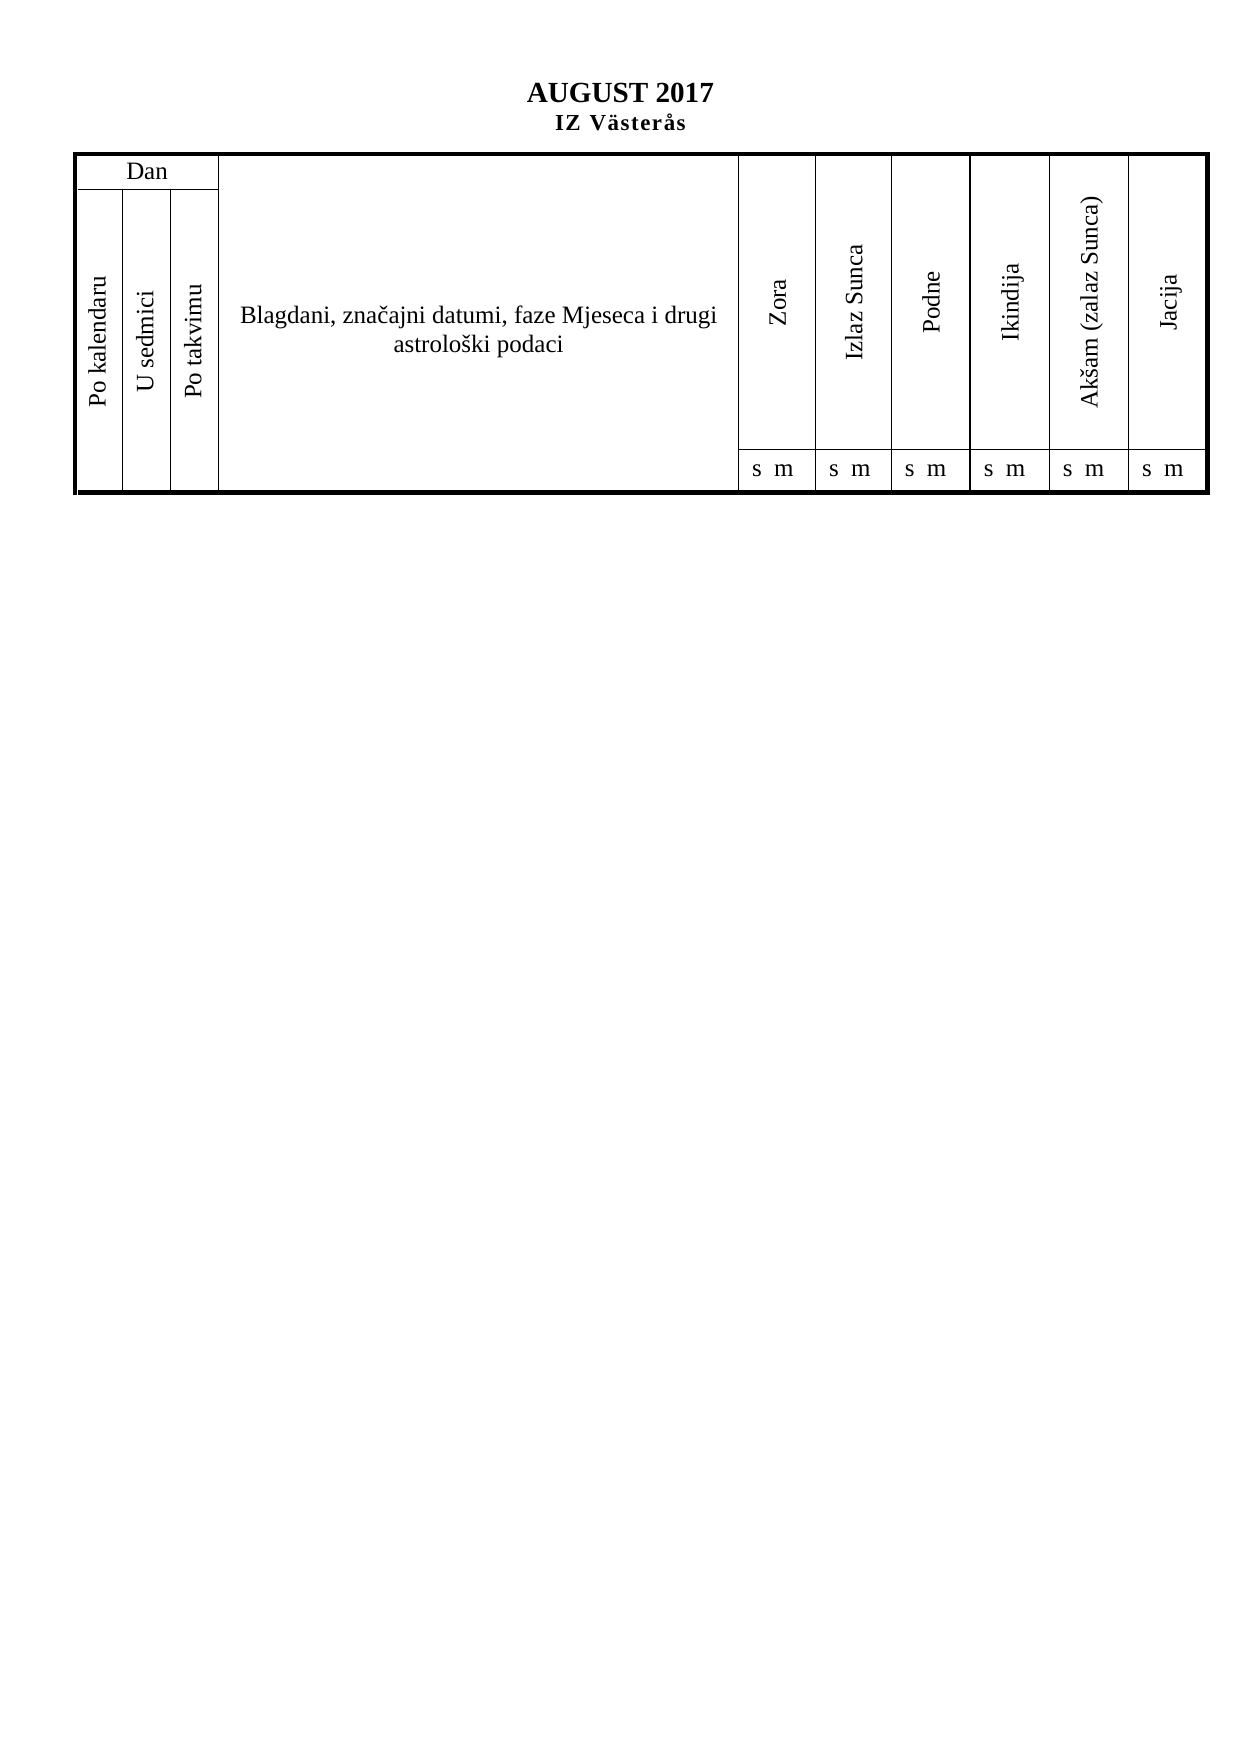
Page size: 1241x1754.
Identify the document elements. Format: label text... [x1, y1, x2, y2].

table_header Dan [77, 156, 218, 188]
table_header Blagdani, značajni datumi, faze Mjeseca i drugi astrološki podaci [219, 156, 738, 490]
text AUGUST 2017 [75, 75, 1165, 108]
table_header Izlaz Sunca [816, 156, 891, 449]
table_cell s m [971, 450, 1049, 490]
table_cell s m [739, 450, 815, 490]
table_cell s m [1050, 450, 1128, 490]
table_cell s m [1129, 450, 1205, 490]
table_header Zora [739, 156, 815, 449]
table_header Ikindija [971, 156, 1049, 449]
table_header Akšam (zalaz Sunca) [1050, 156, 1128, 449]
table_cell s m [816, 450, 891, 490]
table_header Podne [892, 156, 969, 449]
table_cell s m [892, 450, 969, 490]
table_cell Po kalendaru [77, 190, 122, 490]
table_cell U sedmici [123, 190, 170, 490]
table_header Jacija [1129, 156, 1205, 449]
table_cell Po takvimu [171, 190, 218, 490]
subtitle IZ Västerås [75, 108, 1165, 135]
